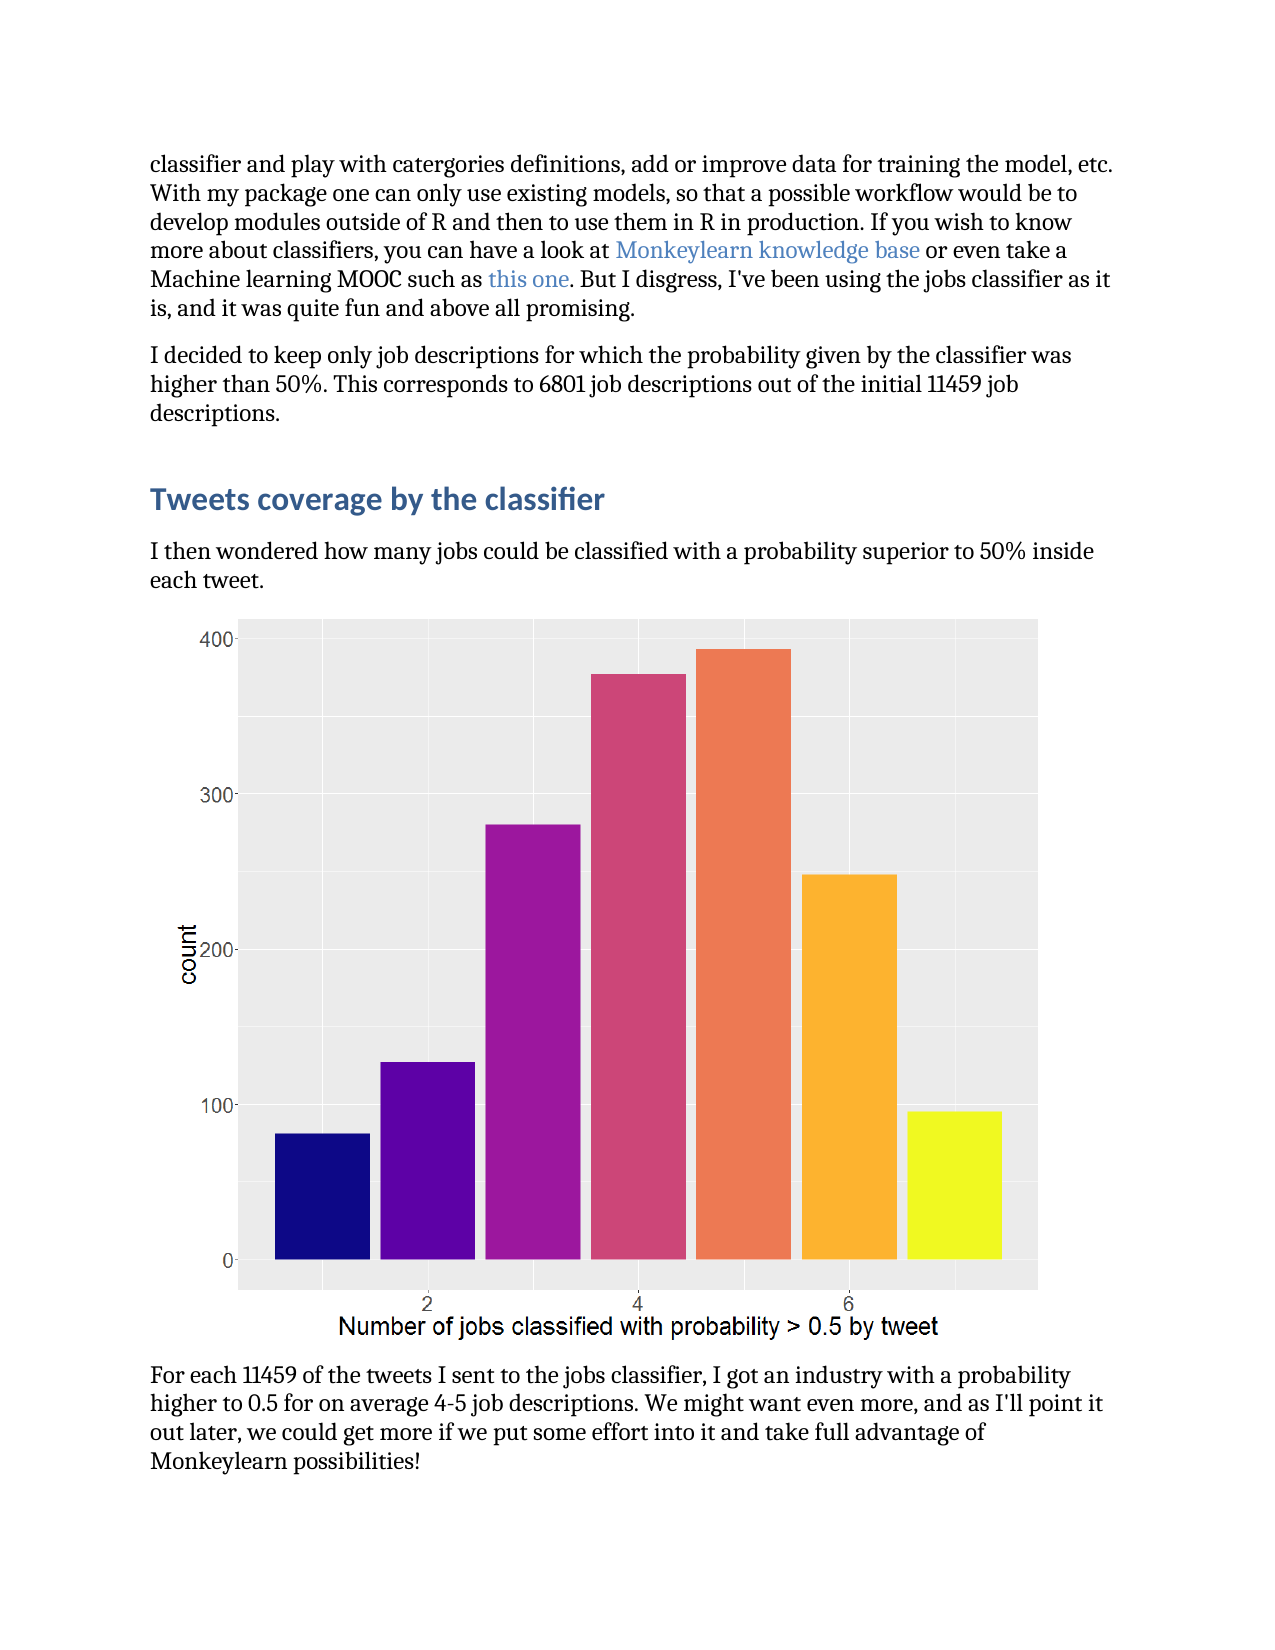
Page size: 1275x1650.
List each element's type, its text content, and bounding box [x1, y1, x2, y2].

text I then wondered how many jobs could be classified with a probability superior to 50% inside each tweet. [150, 537, 1125, 594]
text For each 11459 of the tweets I sent to the jobs classifier, I got an industry with a probability higher to 0.5 for on average 4-5 job descriptions. We might want even more, and as I'll point it out later, we could get more if we put some effort into it and take full advantage of Monkeylearn possibilities! [150, 1361, 1125, 1476]
text I decided to keep only job descriptions for which the probability given by the classifier was higher than 50%. This corresponds to 6801 job descriptions out of the initial 11459 job descriptions. [150, 341, 1125, 427]
picture [168, 613, 1044, 1342]
subtitle Tweets coverage by the classifier [150, 477, 1125, 518]
